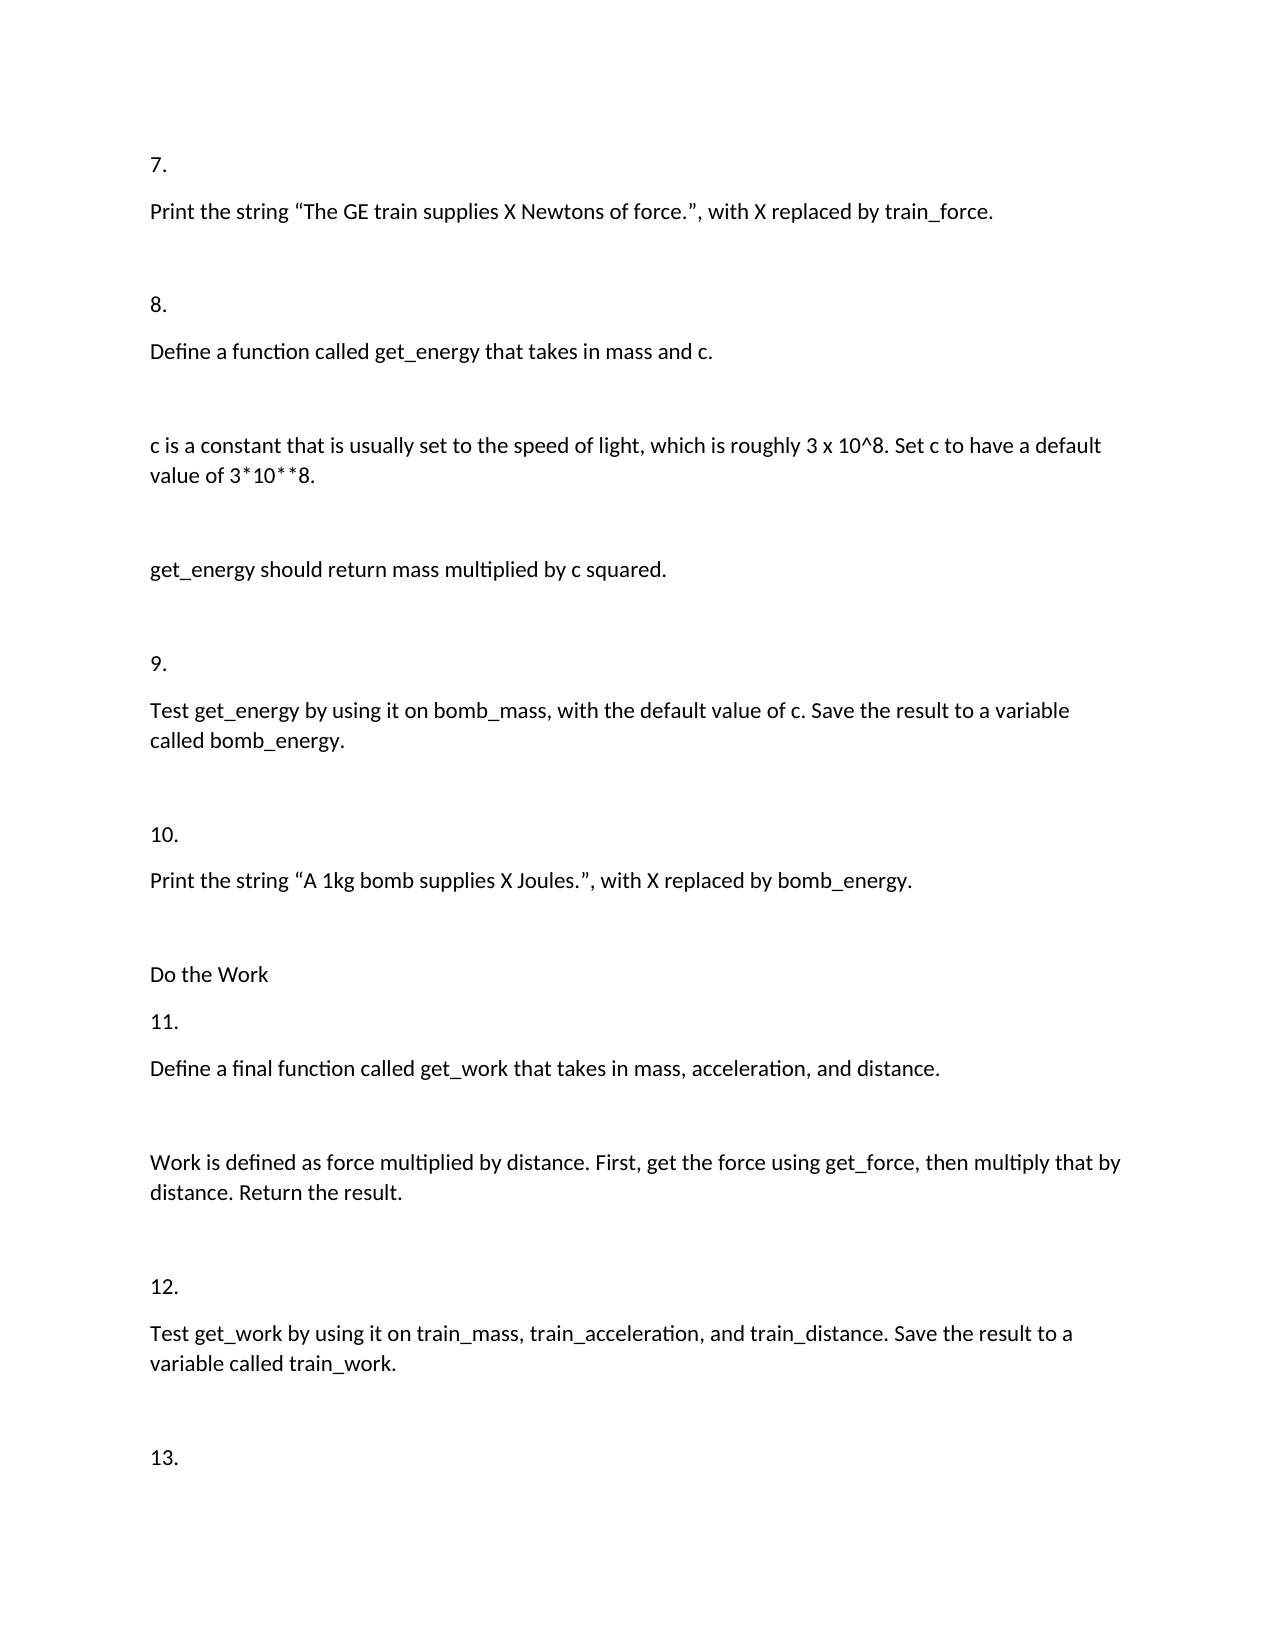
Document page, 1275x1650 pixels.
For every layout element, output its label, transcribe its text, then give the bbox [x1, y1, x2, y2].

text 11. [150, 1007, 1125, 1035]
text c is a constant that is usually set to the speed of light, which is roughly 3 x 10^8. Set c to have a default value of 3*10**8. [150, 431, 1125, 489]
text get_energy should return mass multiplied by c squared. [150, 555, 1125, 583]
text 10. [150, 820, 1125, 848]
text Print the string “A 1kg bomb supplies X Joules.”, with X replaced by bomb_energy. [150, 867, 1125, 895]
text 7. [150, 150, 1125, 178]
text Define a function called get_energy that takes in mass and c. [150, 337, 1125, 366]
text 9. [150, 649, 1125, 677]
text 12. [150, 1272, 1125, 1300]
text Print the string “The GE train supplies X Newtons of force.”, with X replaced by train_force. [150, 197, 1125, 225]
text Test get_work by using it on train_mass, train_acceleration, and train_distance. Save the result to a variable called train_work. [150, 1319, 1125, 1377]
text 13. [150, 1443, 1125, 1471]
text Define a final function called get_work that takes in mass, acceleration, and distance. [150, 1054, 1125, 1082]
text Test get_energy by using it on bomb_mass, with the default value of c. Save the result to a variable called bomb_energy. [150, 696, 1125, 754]
text Work is defined as force multiplied by distance. First, get the force using get_force, then multiply that by distance. Return the result. [150, 1148, 1125, 1206]
text 8. [150, 291, 1125, 319]
text Do the Work [150, 960, 1125, 988]
